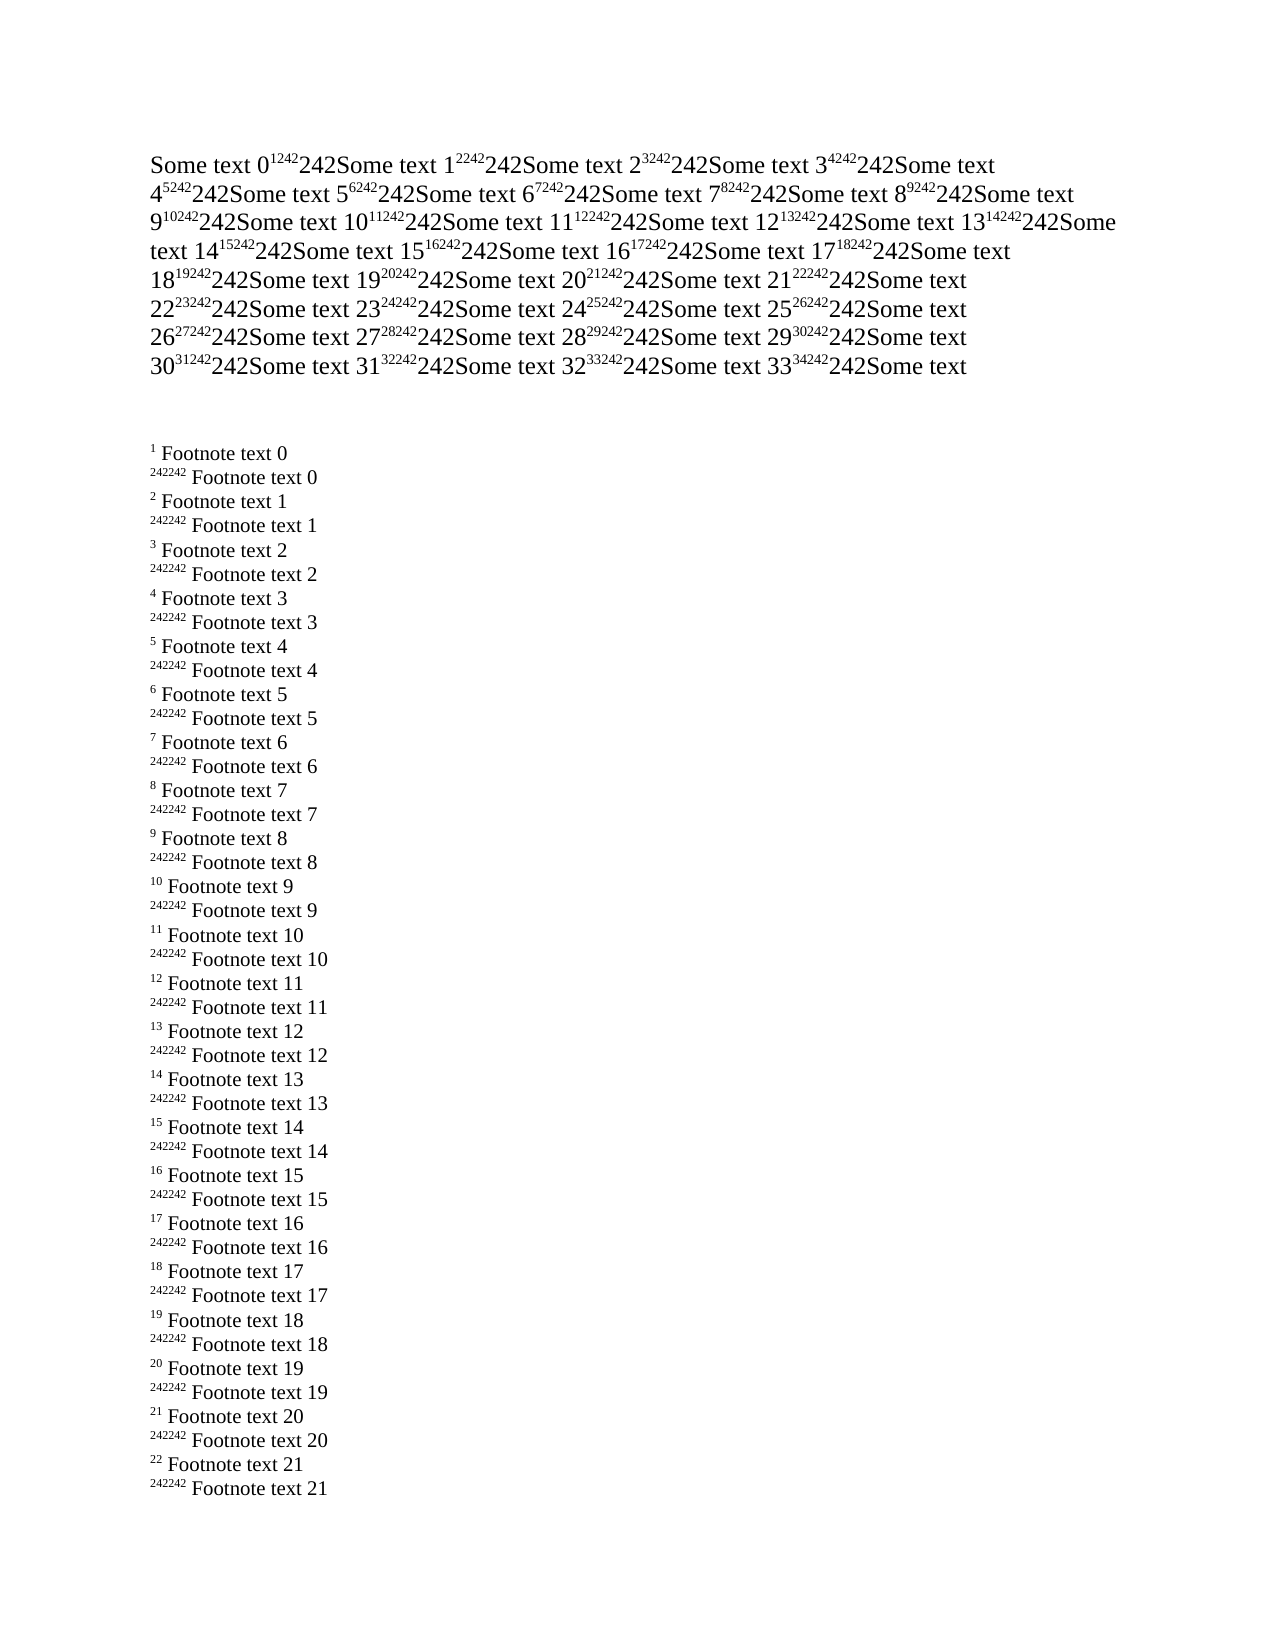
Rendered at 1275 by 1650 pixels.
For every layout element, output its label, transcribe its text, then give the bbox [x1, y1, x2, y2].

text Some text 0242Some text 1242Some text 2242Some text 3242Some text 4242Some text 5242Some text 6242Some text 7242Some text 8242Some text 9242Some text 10242Some text 11242Some text 12242Some text 13242Some text 14242Some text 15242Some text 16242Some text 17242Some text 18242Some text 19242Some text 20242Some text 21242Some text 22242Some text 23242Some text 24242Some text 25242Some text 26242Some text 27242Some text 28242Some text 29242Some text 30242Some text 31242Some text 32242Some text 33242Some text 34242Some text 35242Some text 36242Some text 37242Some text 38242Some text 39242Some text 40242Some text 41242Some text 42242Some text 43242Some text 44242Some text 45242Some text 46242Some text 47242Some text 48242Some text 49242Some text 50242Some text 51242Some text 52242Some text 53242Some text 54242Some text 55242Some text 56242Some text 57242Some text 58242Some text 59242Some text 60242Some text 61242Some text 62242Some text 63242Some text 64242Some text 65242Some text 66242Some text 67242Some text 68242Some text 69242Some text 70242Some text 71242Some text 72242Some text 73242Some text 74242Some text 75242Some text 76242Some text 77242Some text 78242Some text 79242Some text 80242Some text 81242Some text 82242Some text 83242Some text 84242Some text 85242Some text 86242Some text 87242Some text 88242Some text 89242Some text 90242Some text 91242Some text 92242Some text 93242Some text 94242Some text 95242Some text 96242Some text 97242Some text 98242Some text 99242Some text 100242 [150, 150, 1125, 380]
